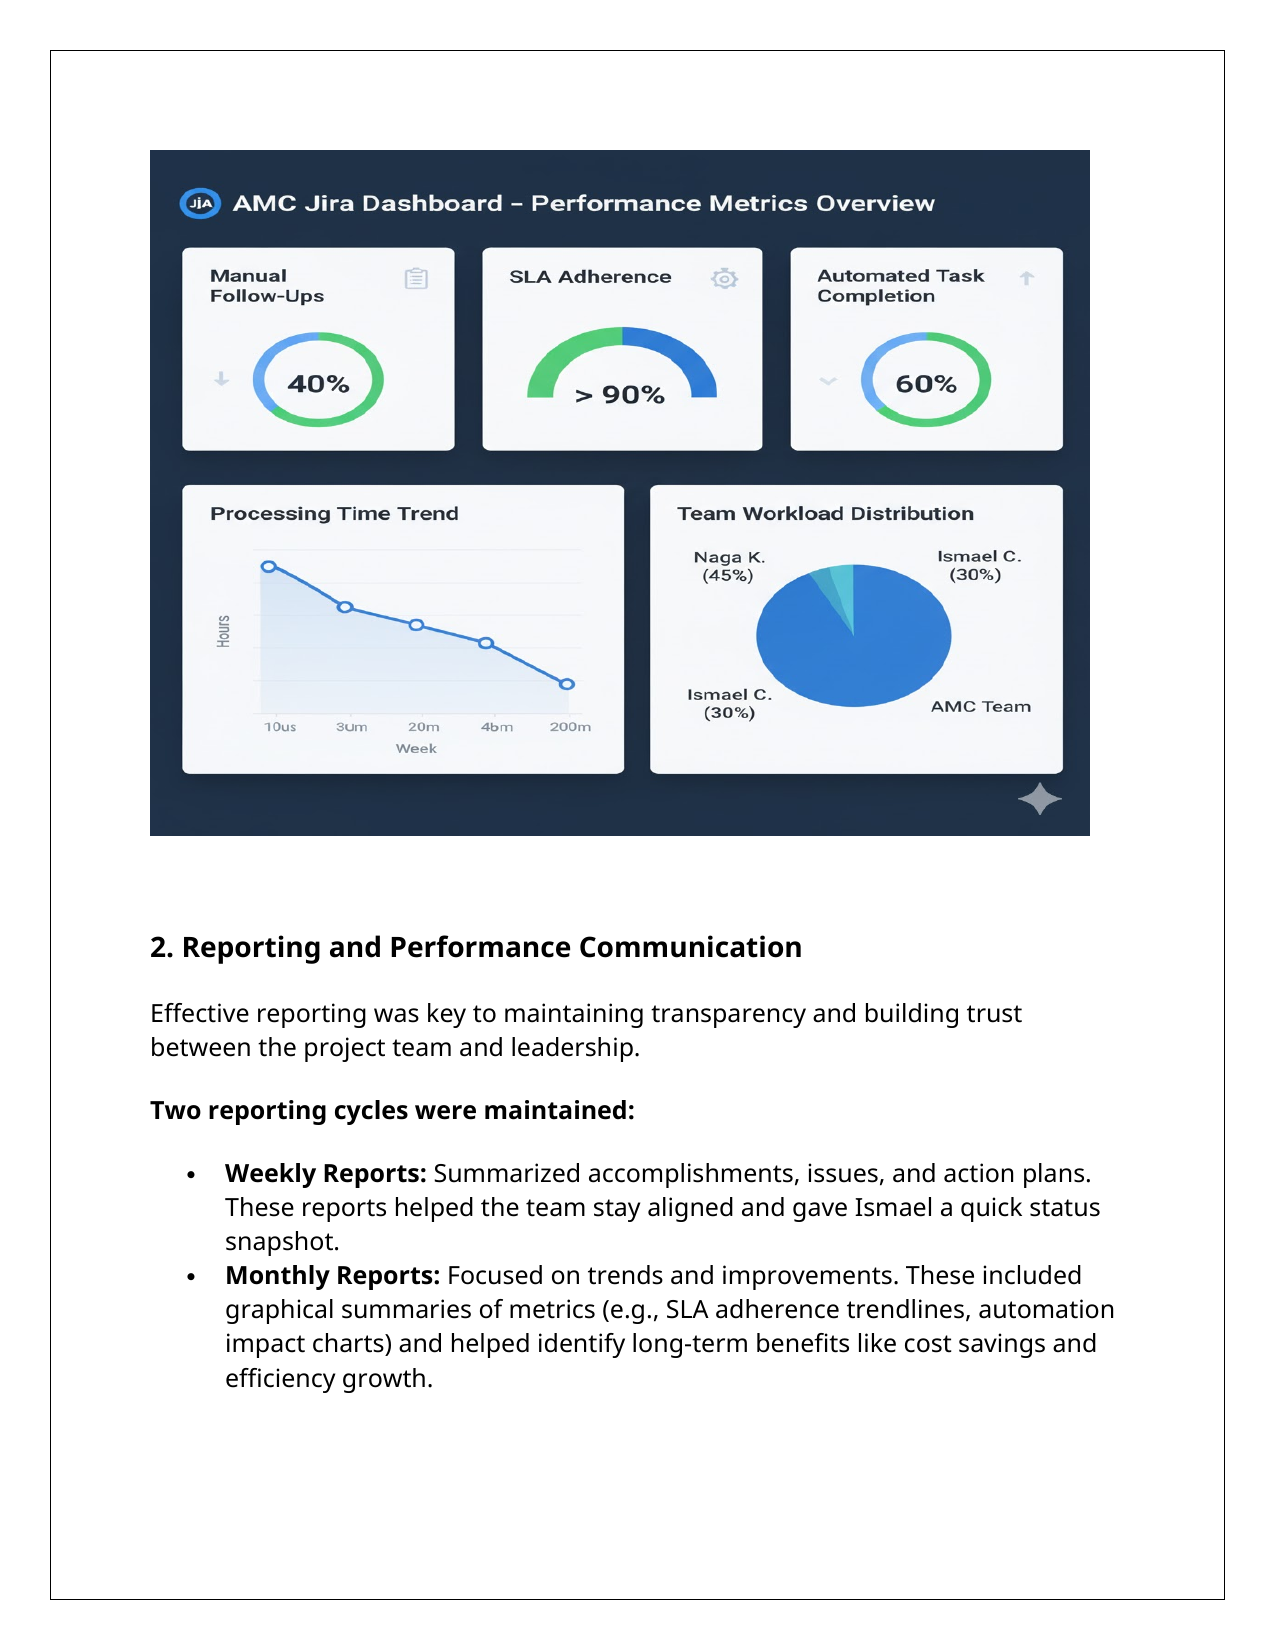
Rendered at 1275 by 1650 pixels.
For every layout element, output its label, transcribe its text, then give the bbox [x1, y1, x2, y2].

text Effective reporting was key to maintaining transparency and building trust between the project team and leadership. [150, 995, 1125, 1063]
list Weekly Reports: Summarized accomplishments, issues, and action plans. These reports helped the team stay aligned and gave Ismael a quick status snapshot. [187, 1156, 1125, 1258]
list Monthly Reports: Focused on trends and improvements. These included graphical summaries of metrics (e.g., SLA adherence trendlines, automation impact charts) and helped identify long-term benefits like cost savings and efficiency growth. [187, 1258, 1125, 1394]
picture [150, 150, 1090, 836]
text 2. Reporting and Performance Communication [150, 928, 1125, 966]
text Two reporting cycles were maintained: [150, 1093, 1125, 1127]
